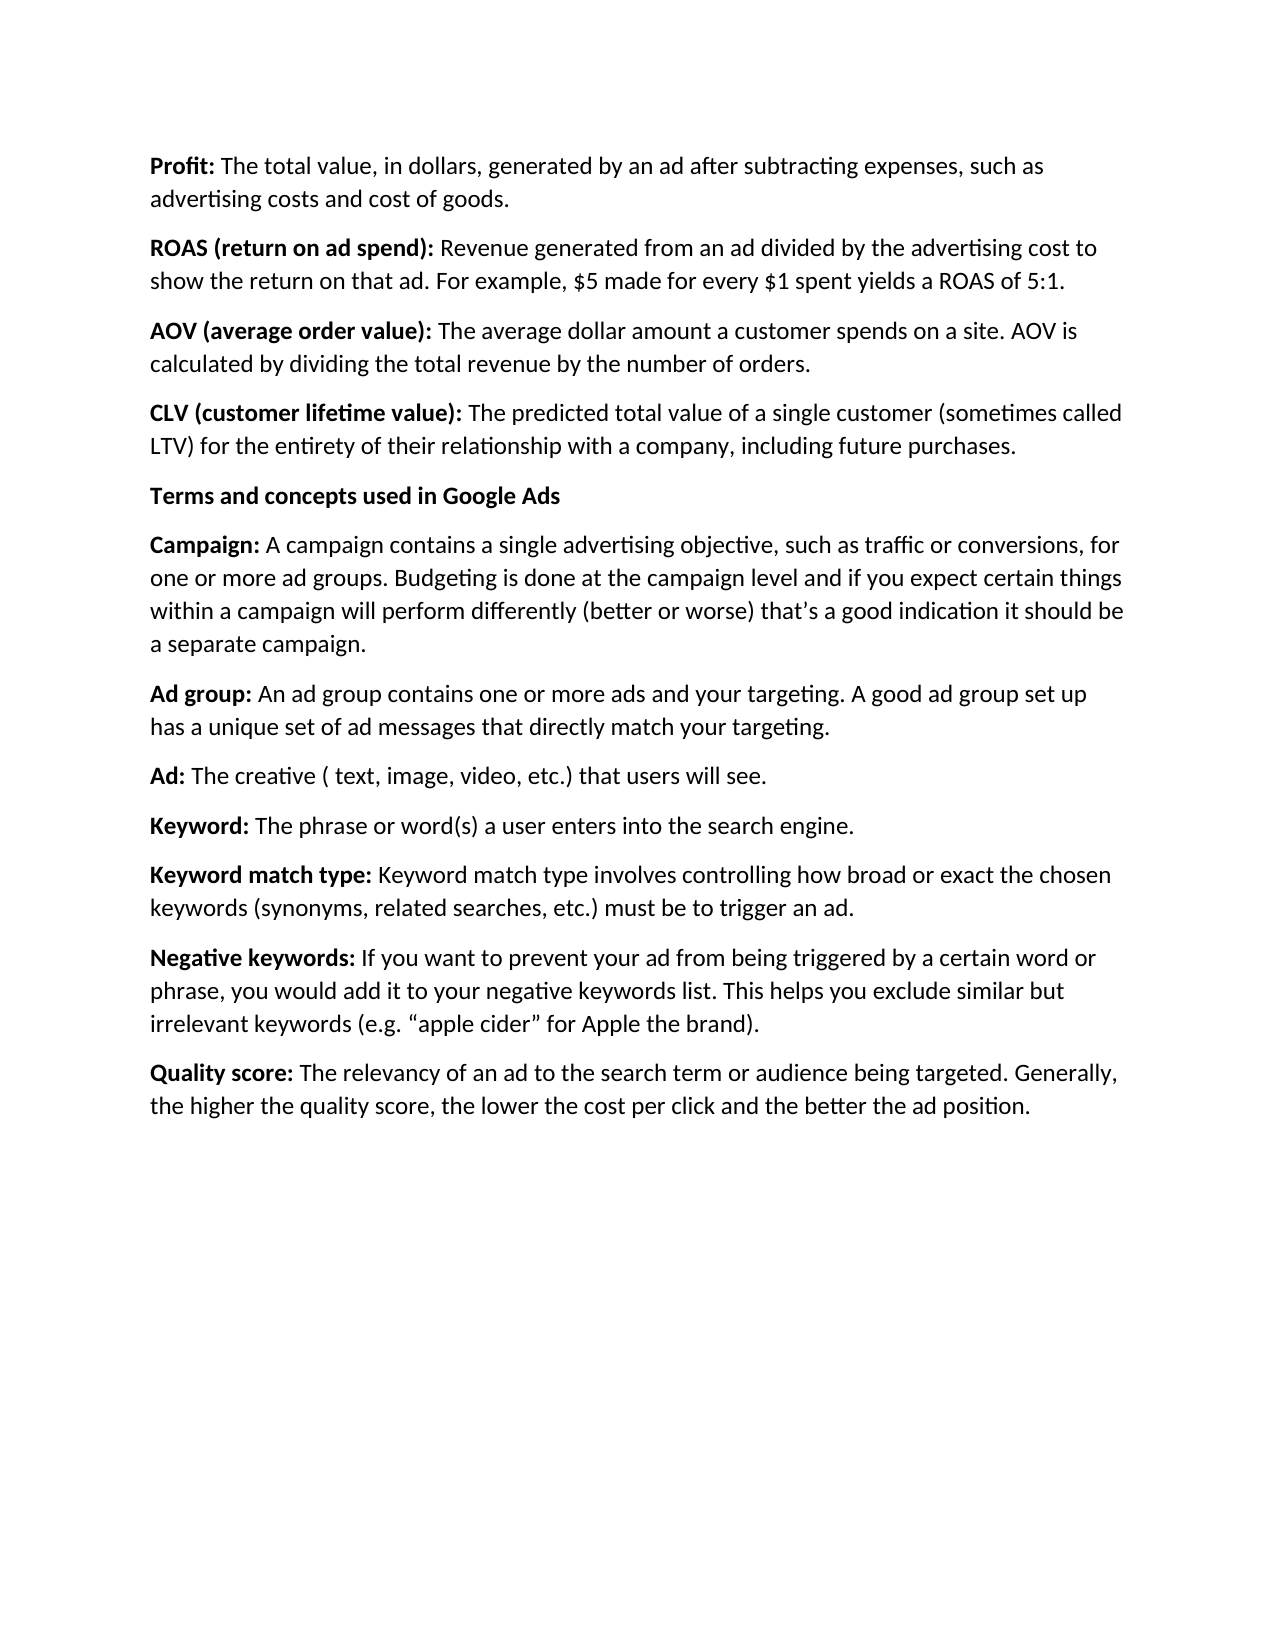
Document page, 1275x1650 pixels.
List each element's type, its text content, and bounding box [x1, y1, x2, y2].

text Negative keywords: If you want to prevent your ad from being triggered by a certain word or phrase, you would add it to your negative keywords list. This helps you exclude similar but irrelevant keywords (e.g. “apple cider” for Apple the brand). [150, 942, 1125, 1038]
text Quality score: The relevancy of an ad to the search term or audience being targeted. Generally, the higher the quality score, the lower the cost per click and the better the ad position. [150, 1057, 1125, 1121]
text Profit: The total value, in dollars, generated by an ad after subtracting expenses, such as advertising costs and cost of goods. [150, 150, 1125, 213]
text Keyword: The phrase or word(s) a user enters into the search engine. [150, 810, 1125, 841]
text Keyword match type: Keyword match type involves controlling how broad or exact the chosen keywords (synonyms, related searches, etc.) must be to trigger an ad. [150, 859, 1125, 923]
text Ad group: An ad group contains one or more ads and your targeting. A good ad group set up has a unique set of ad messages that directly match your targeting. [150, 678, 1125, 741]
text CLV (customer lifetime value): The predicted total value of a single customer (sometimes called LTV) for the entirety of their relationship with a company, including future purchases. [150, 397, 1125, 461]
text Terms and concepts used in Google Ads [150, 480, 1125, 511]
text Campaign: A campaign contains a single advertising objective, such as traffic or conversions, for one or more ad groups. Budgeting is done at the campaign level and if you expect certain things within a campaign will perform differently (better or worse) that’s a good indication it should be a separate campaign. [150, 529, 1125, 659]
text Ad: The creative ( text, image, video, etc.) that users will see. [150, 760, 1125, 791]
text AOV (average order value): The average dollar amount a customer spends on a site. AOV is calculated by dividing the total revenue by the number of orders. [150, 315, 1125, 378]
text ROAS (return on ad spend): Revenue generated from an ad divided by the advertising cost to show the return on that ad. For example, $5 made for every $1 spent yields a ROAS of 5:1. [150, 232, 1125, 296]
